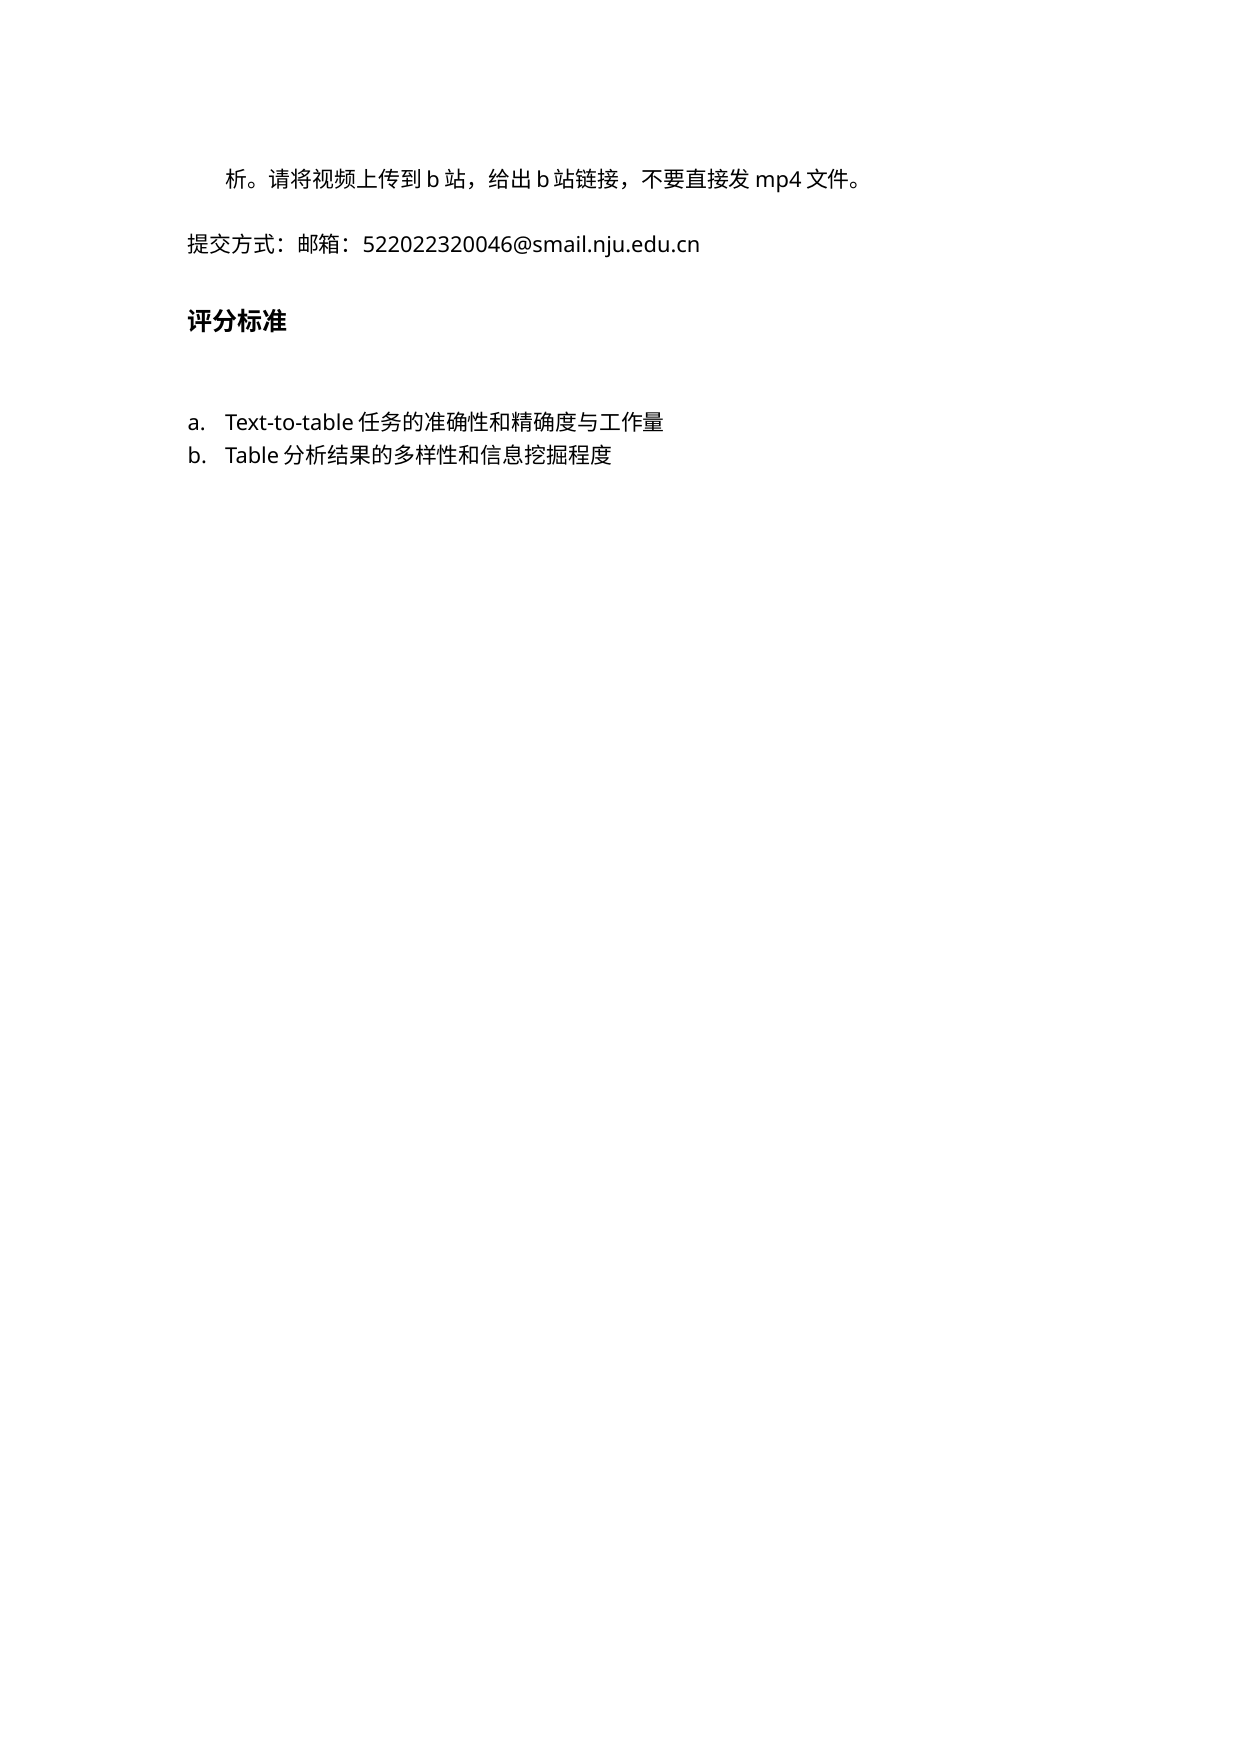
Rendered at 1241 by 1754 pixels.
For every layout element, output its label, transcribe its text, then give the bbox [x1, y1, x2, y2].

subtitle 评分标准 [187, 287, 1053, 352]
list Table分析结果的多样性和信息挖掘程度 [187, 438, 1053, 470]
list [187, 162, 1053, 194]
text 提交方式：邮箱：522022320046@smail.nju.edu.cn [187, 227, 1053, 259]
list Text-to-table任务的准确性和精确度与工作量 [187, 405, 1053, 438]
